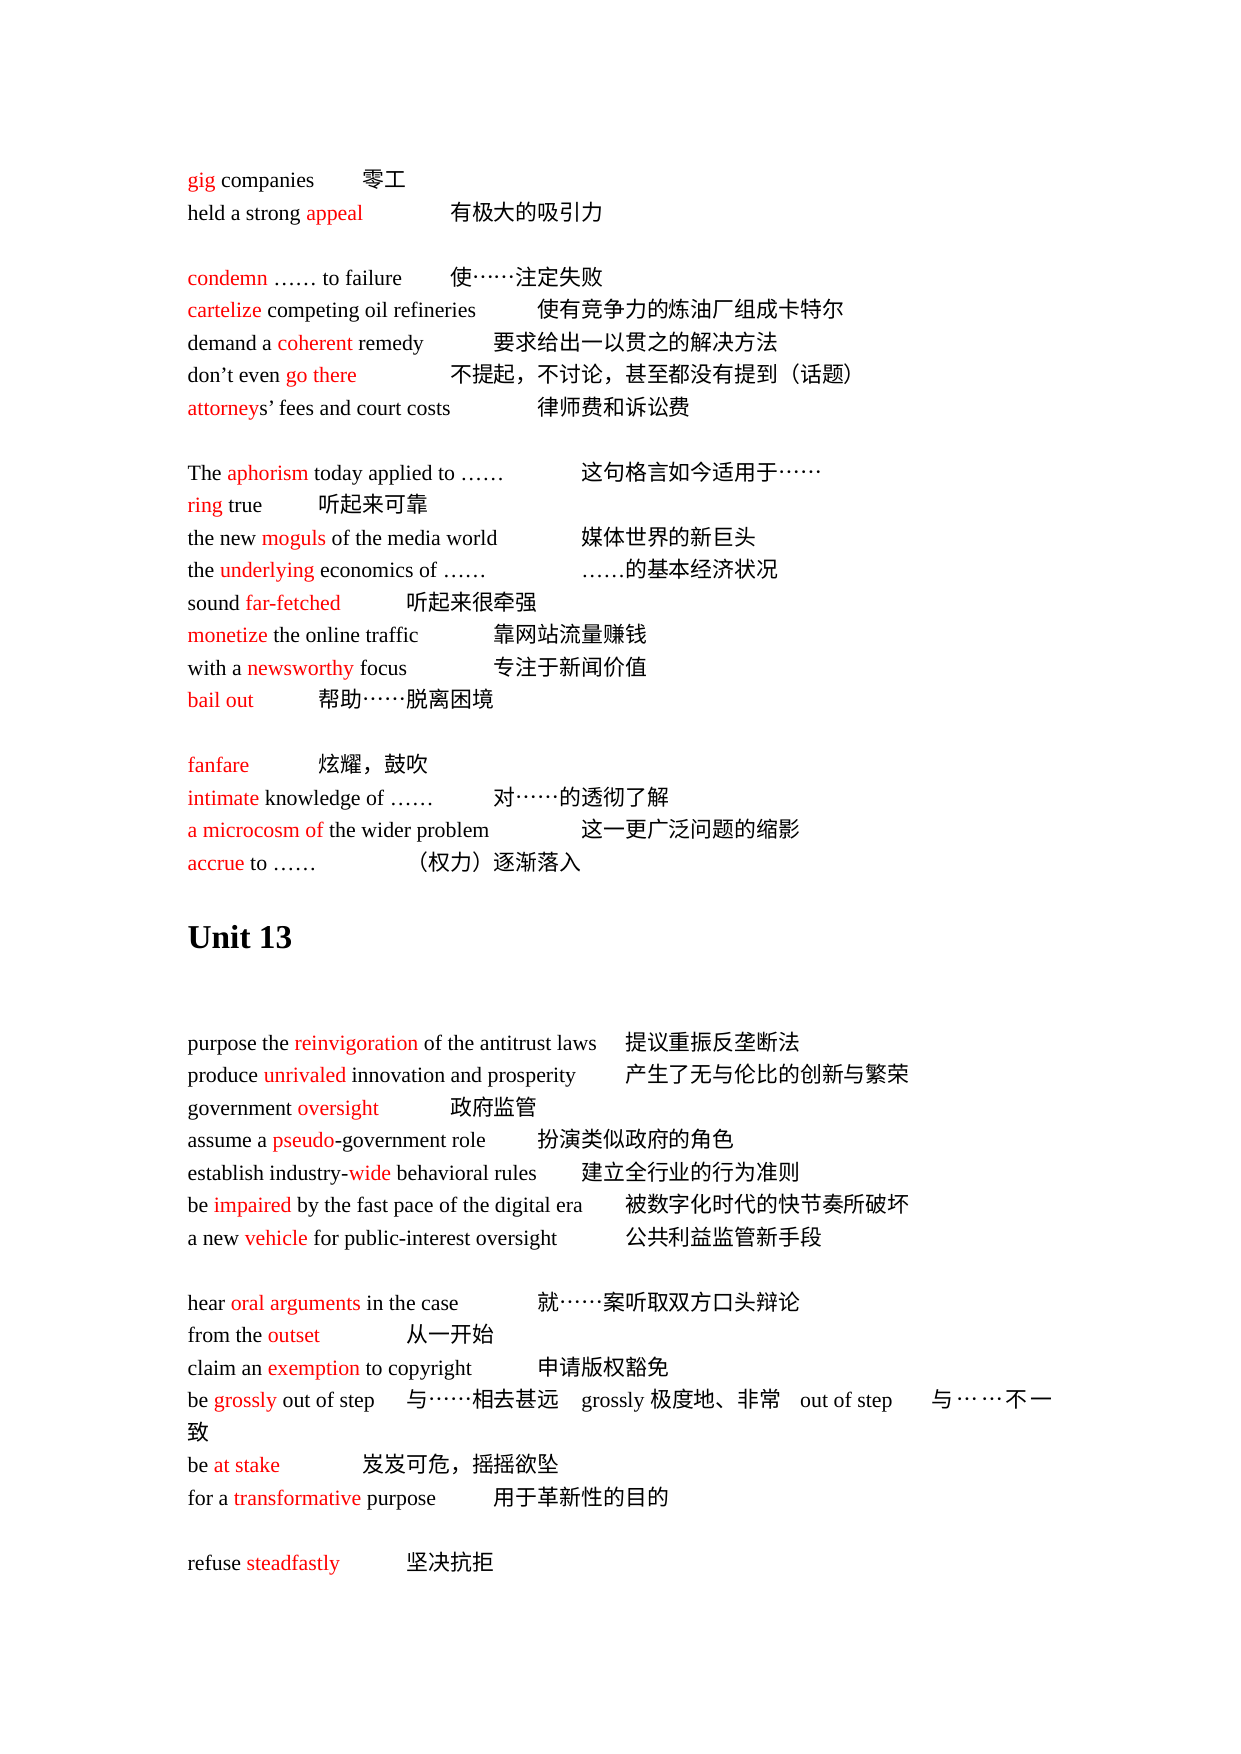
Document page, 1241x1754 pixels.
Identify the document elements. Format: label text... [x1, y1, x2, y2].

text the underlying economics of …… ……的基本经济状况 [187, 552, 1053, 584]
text claim an exemption to copyright 申请版权豁免 [187, 1349, 1053, 1382]
text be grossly out of step 与……相去甚远 grossly 极度地、非常 out of step 与……不一致 [187, 1382, 1053, 1447]
text hear oral arguments in the case 就……案听取双方口头辩论 [187, 1284, 1053, 1317]
text attorneys’ fees and court costs 律师费和诉讼费 [187, 389, 1053, 422]
text produce unrivaled innovation and prosperity 产生了无与伦比的创新与繁荣 [187, 1057, 1053, 1089]
text establish industry-wide behavioral rules 建立全行业的行为准则 [187, 1154, 1053, 1187]
text with a newsworthy focus 专注于新闻价值 [187, 649, 1053, 682]
text don’t even go there 不提起，不讨论，甚至都没有提到（话题） [187, 357, 1053, 389]
text held a strong appeal 有极大的吸引力 [187, 194, 1053, 227]
text intimate knowledge of …… 对……的透彻了解 [187, 779, 1053, 812]
text be impaired by the fast pace of the digital era 被数字化时代的快节奏所破坏 [187, 1187, 1053, 1219]
text government oversight 政府监管 [187, 1089, 1053, 1122]
text assume a pseudo-government role 扮演类似政府的角色 [187, 1122, 1053, 1154]
text ring true 听起来可靠 [187, 487, 1053, 519]
subtitle Unit 13 [187, 904, 1053, 969]
text be at stake 岌岌可危，摇摇欲坠 [187, 1447, 1053, 1479]
text gig companies 零工 [187, 162, 1053, 194]
text accrue to …… （权力）逐渐落入 [187, 844, 1053, 877]
text refuse steadfastly 坚决抗拒 [187, 1544, 1053, 1577]
text demand a coherent remedy 要求给出一以贯之的解决方法 [187, 324, 1053, 357]
text bail out 帮助……脱离困境 [187, 682, 1053, 714]
text fanfare 炫耀，鼓吹 [187, 747, 1053, 779]
text a microcosm of the wider problem 这一更广泛问题的缩影 [187, 812, 1053, 844]
text condemn …… to failure 使……注定失败 [187, 259, 1053, 292]
text for a transformative purpose 用于革新性的目的 [187, 1479, 1053, 1512]
text purpose the reinvigoration of the antitrust laws 提议重振反垄断法 [187, 1024, 1053, 1057]
text monetize the online traffic 靠网站流量赚钱 [187, 617, 1053, 649]
text sound far-fetched 听起来很牵强 [187, 584, 1053, 617]
text cartelize competing oil refineries 使有竞争力的炼油厂组成卡特尔 [187, 292, 1053, 324]
text from the outset 从一开始 [187, 1317, 1053, 1349]
text a new vehicle for public-interest oversight 公共利益监管新手段 [187, 1219, 1053, 1252]
text The aphorism today applied to …… 这句格言如今适用于…… [187, 454, 1053, 487]
text the new moguls of the media world 媒体世界的新巨头 [187, 519, 1053, 552]
